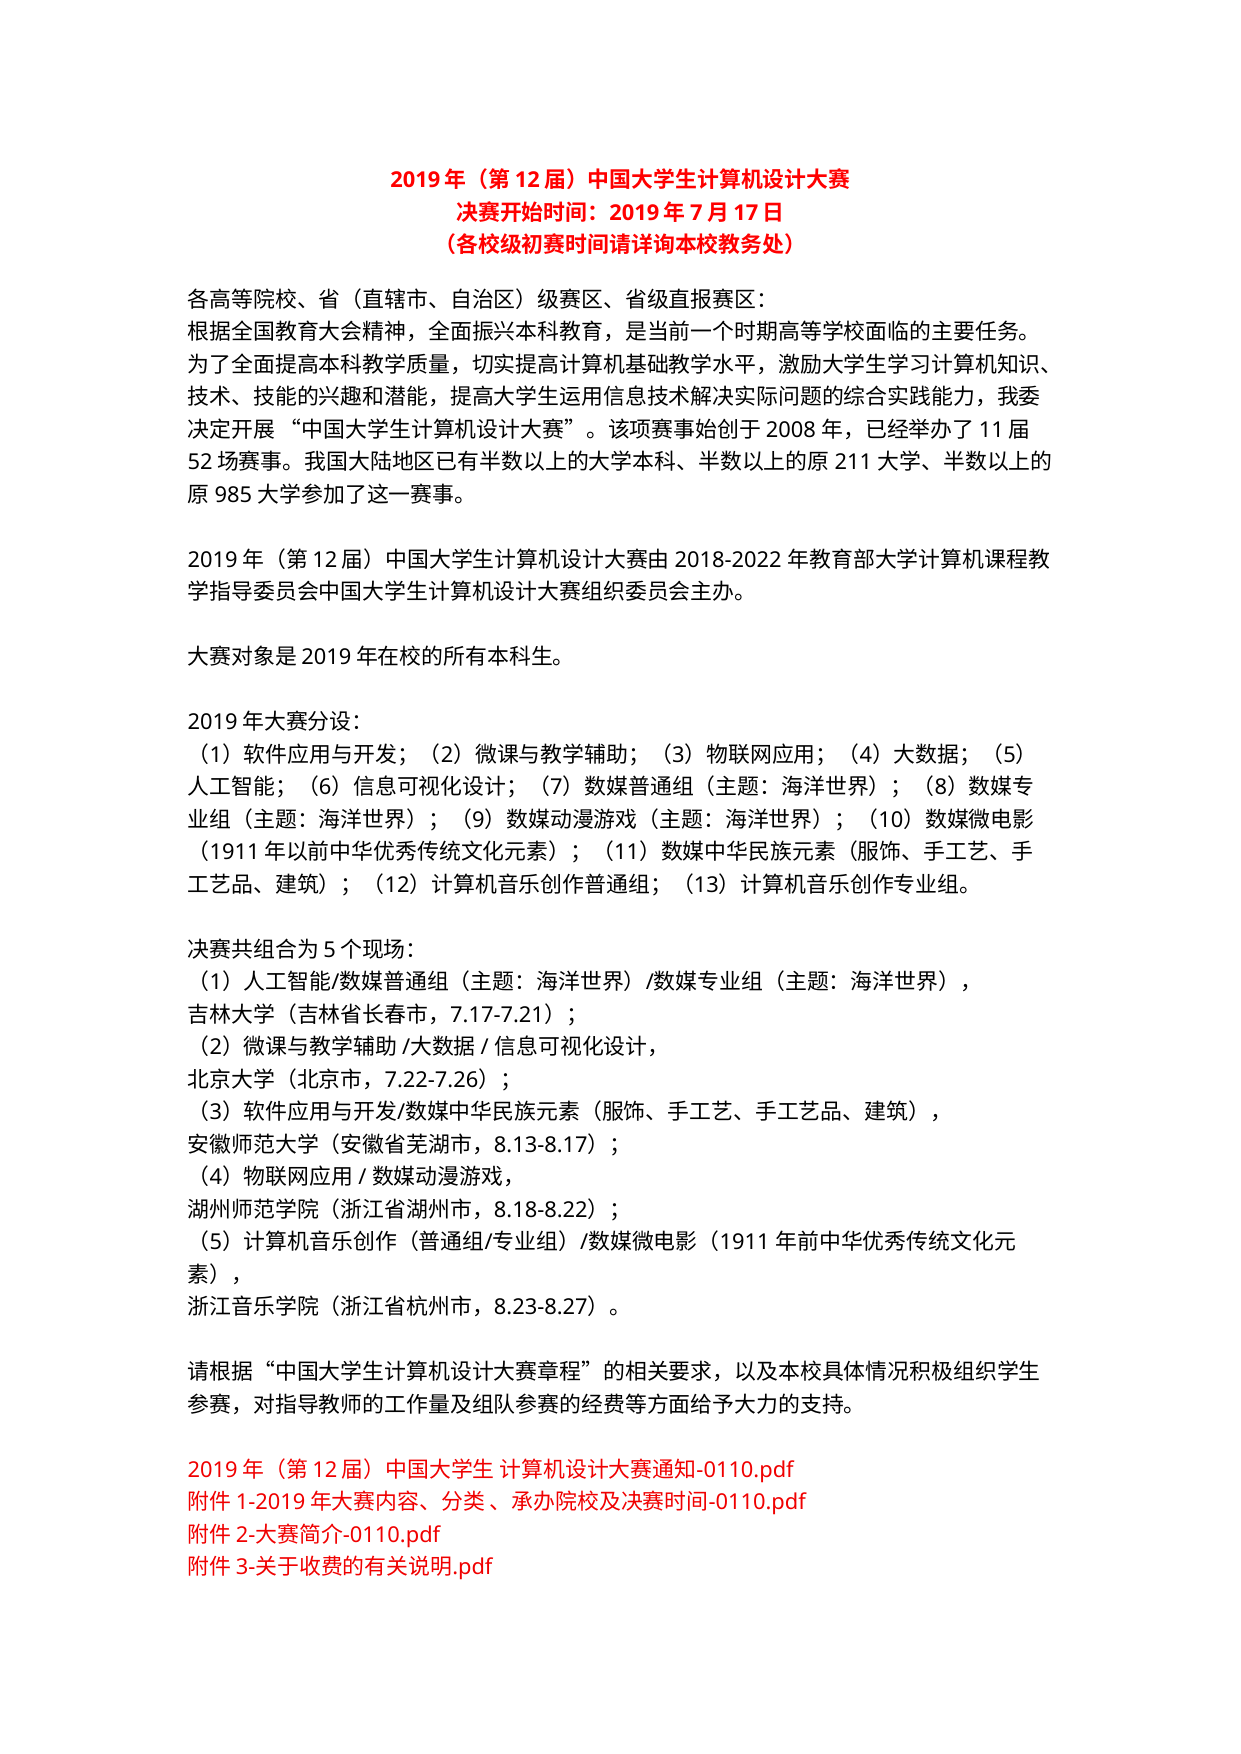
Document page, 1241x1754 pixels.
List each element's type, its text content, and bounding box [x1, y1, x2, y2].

text 2019年（第12届）中国大学生计算机设计大赛 决赛开始时间：2019年7月17日 （各校级初赛时间请详询本校教务处） [187, 162, 1053, 259]
text 附件3-关于收费的有关说明.pdf [452, 1549, 1053, 1581]
text 各高等院校、省（直辖市、自治区）级赛区、省级直报赛区： 根据全国教育大会精神，全面振兴本科教育，是当前一个时期高等学校面临的主要任务。为了全面提高本科教学质量，切实提高计算机基础教学水平，激励大学生学习计算机知识、技术、技能的兴趣和潜能，提高大学生运用信息技术解决实际问题的综合实践能力，我委决定开展 “中国大学生计算机设计大赛”。该项赛事始创于2008 年，已经举办了11届52场赛事。我国大陆地区已有半数以上的大学本科、半数以上的原 211 大学、半数以上的原 985 大学参加了这一赛事。 2019年（第12届）中国大学生计算机设计大赛由 2018-2022 年教育部大学计算机课程教学指导委员会中国大学生计算机设计大赛组织委员会主办。 大赛对象是2019年在校的所有本科生。 2019年大赛分设： （1）软件应用与开发；（2）微课与教学辅助；（3）物联网应用；（4）大数据；（5）人工智能；（6）信息可视化设计；（7）数媒普通组（主题：海洋世界）；（8）数媒专业组（主题：海洋世界）；（9）数媒动漫游戏（主题：海洋世界）；（10）数媒微电影（1911年以前中华优秀传统文化元素）；（11）数媒中华民族元素（服饰、手工艺、手工艺品、建筑）；（12）计算机音乐创作普通组；（13）计算机音乐创作专业组。 决赛共组合为5个现场： （1）人工智能/数媒普通组（主题：海洋世界）/数媒专业组（主题：海洋世界）， 吉林大学（吉林省长春市，7.17-7.21）； （2）微课与教学辅助 /大数据 / 信息可视化设计， 北京大学（北京市，7.22-7.26）； （3）软件应用与开发/数媒中华民族元素（服饰、手工艺、手工艺品、建筑）， 安徽师范大学（安徽省芜湖市，8.13-8.17）； （4）物联网应用 / 数媒动漫游戏， 湖州师范学院（浙江省湖州市，8.18-8.22）； （5）计算机音乐创作（普通组/专业组）/数媒微电影（1911 年前中华优秀传统文化元素）， 浙江音乐学院（浙江省杭州市，8.23-8.27）。 请根据“中国大学生计算机设计大赛章程”的相关要求，以及本校具体情况积极组织学生参赛，对指导教师的工作量及组队参赛的经费等方面给予大力的支持。 [187, 281, 1053, 1419]
text 附件2-大赛简介-0110.pdf [187, 1516, 1053, 1549]
text 附件1-2019年大赛内容、分类 、承办院校及决赛时间-0110.pdf [708, 1484, 1053, 1516]
text 2019年（第12届）中国大学生 计算机设计大赛通知-0110.pdf [187, 1451, 1053, 1484]
